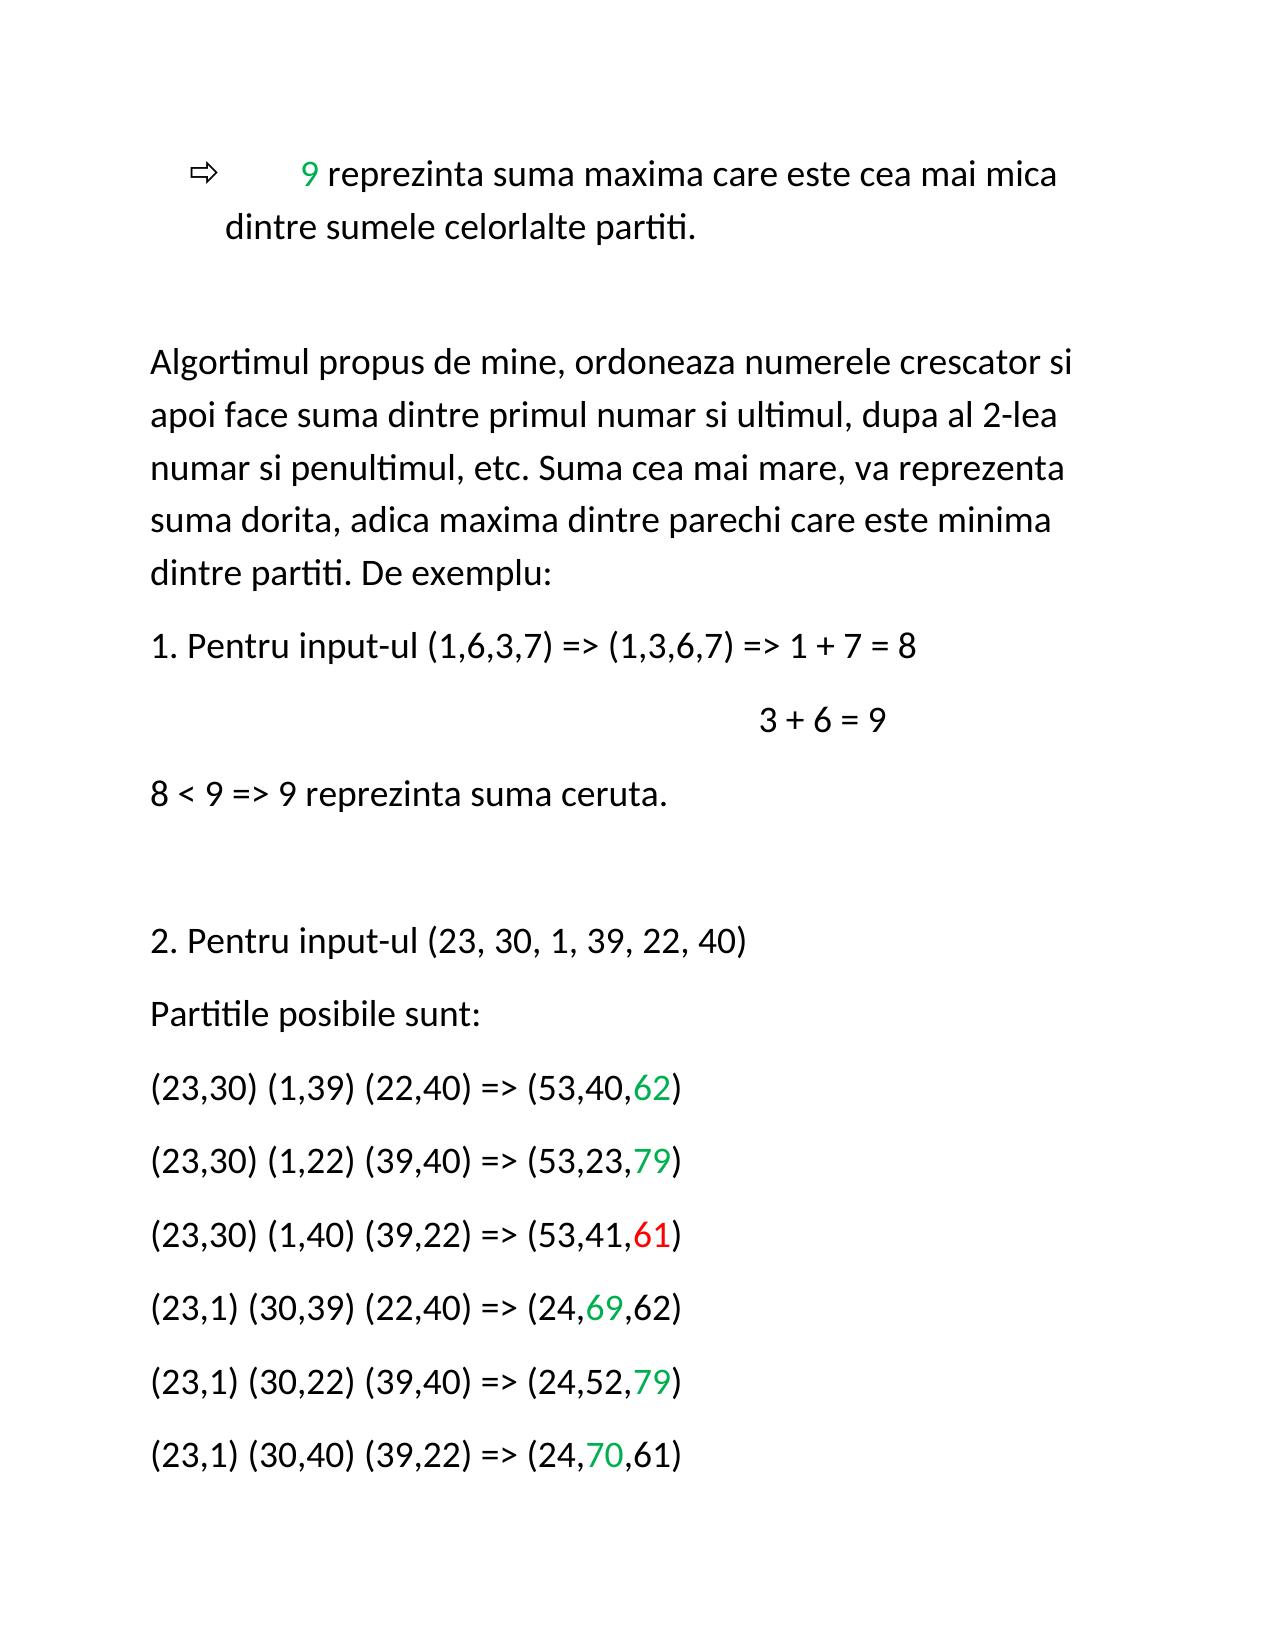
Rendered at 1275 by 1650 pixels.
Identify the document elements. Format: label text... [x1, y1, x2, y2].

text (23,30) (1,22) (39,40) => (53,23,79) [150, 1137, 1125, 1183]
text 1. Pentru input-ul (1,6,3,7) => (1,3,6,7) => 1 + 7 = 8 [150, 622, 1125, 668]
text 2. Pentru input-ul (23, 30, 1, 39, 22, 40) [150, 917, 1125, 962]
text (23,1) (30,22) (39,40) => (24,52,79) [150, 1358, 1125, 1404]
text 8 < 9 => 9 reprezinta suma ceruta. [150, 769, 1125, 815]
text Algortimul propus de mine, ordoneaza numerele crescator si apoi face suma dintre primul numar si ultimul, dupa al 2-lea numar si penultimul, etc. Suma cea mai mare, va reprezenta suma dorita, adica maxima dintre parechi care este minima dintre partiti. De exemplu: [150, 338, 1125, 595]
text (23,1) (30,40) (39,22) => (24,70,61) [150, 1431, 1125, 1477]
list 9 reprezinta suma maxima care este cea mai mica dintre sumele celorlalte partiti. [187, 150, 1125, 248]
text (23,30) (1,40) (39,22) => (53,41,61) [150, 1211, 1125, 1257]
text 3 + 6 = 9 [150, 696, 1125, 742]
text (23,30) (1,39) (22,40) => (53,40,62) [150, 1064, 1125, 1109]
text (23,1) (30,39) (22,40) => (24,69,62) [150, 1284, 1125, 1330]
text Partitile posibile sunt: [150, 990, 1125, 1036]
